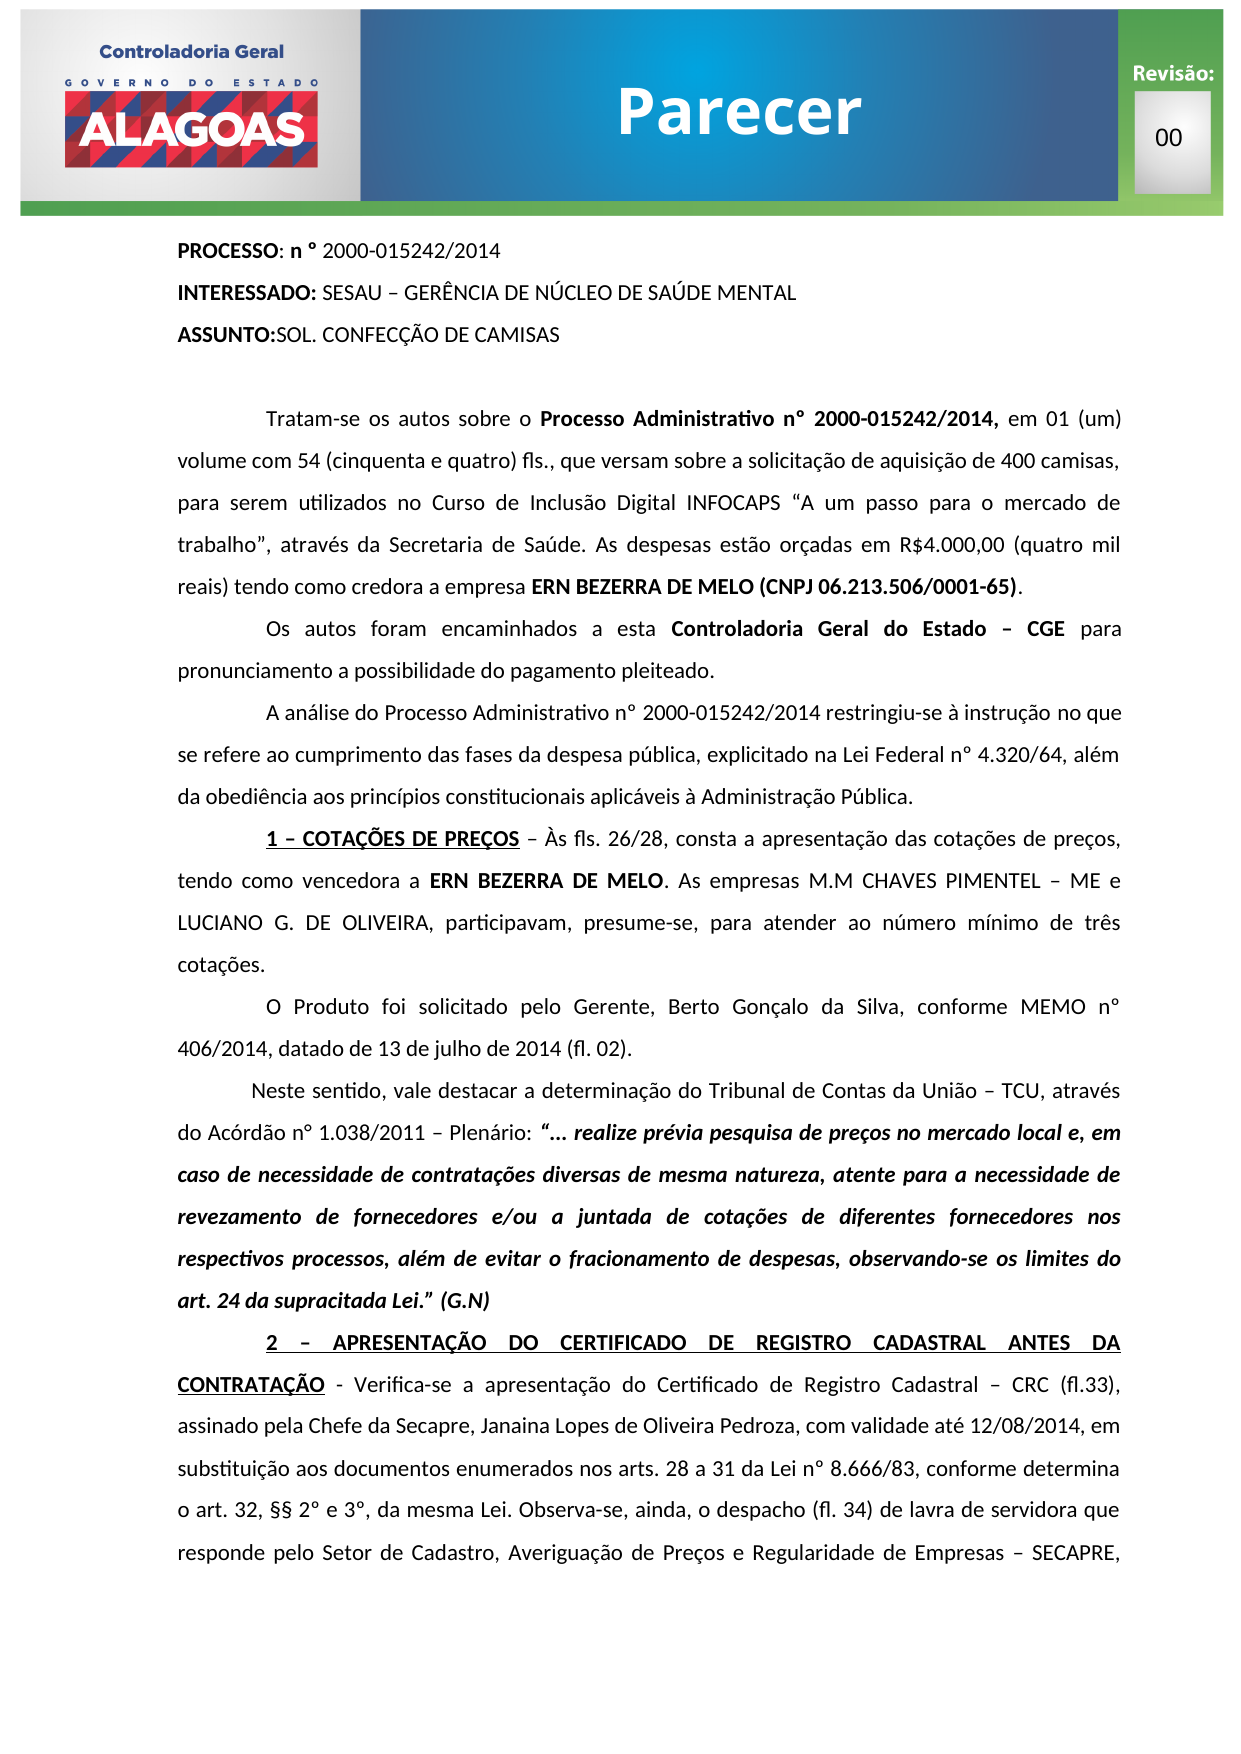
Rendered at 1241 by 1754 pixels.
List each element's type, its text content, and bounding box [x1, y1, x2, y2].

text ASSUNTO:SOL. CONFECÇÃO DE CAMISAS [177, 320, 1122, 348]
text 1 – COTAÇÕES DE PREÇOS – Às fls. 26/28, consta a apresentação das cotações de preços, tendo como vencedora a ERN BEZERRA DE MELO. As empresas M.M CHAVES PIMENTEL – ME e LUCIANO G. DE OLIVEIRA, participavam, presume-se, para atender ao número mínimo de três cotações. [177, 824, 1122, 978]
text INTERESSADO: SESAU – GERÊNCIA DE NÚCLEO DE SAÚDE MENTAL [177, 278, 1122, 306]
text A análise do Processo Administrativo nº 2000-015242/2014 restringiu-se à instrução no que se refere ao cumprimento das fases da despesa pública, explicitado na Lei Federal nº 4.320/64, além da obediência aos princípios constitucionais aplicáveis à Administração Pública. [177, 698, 1122, 810]
text Neste sentido, vale destacar a determinação do Tribunal de Contas da União – TCU, através do Acórdão n° 1.038/2011 – Plenário: “... realize prévia pesquisa de preços no mercado local e, em caso de necessidade de contratações diversas de mesma natureza, atente para a necessidade de revezamento de fornecedores e/ou a juntada de cotações de diferentes fornecedores nos respectivos processos, além de evitar o fracionamento de despesas, observando-se os limites do art. 24 da supracitada Lei.” (G.N) [177, 1076, 1122, 1314]
text PROCESSO: n º 2000-015242/2014 [177, 236, 1122, 264]
picture [20, 9, 1224, 216]
text Os autos foram encaminhados a esta Controladoria Geral do Estado – CGE para pronunciamento a possibilidade do pagamento pleiteado. [177, 614, 1122, 684]
text Tratam-se os autos sobre o Processo Administrativo nº 2000-015242/2014, em 01 (um) volume com 54 (cinquenta e quatro) fls., que versam sobre a solicitação de aquisição de 400 camisas, para serem utilizados no Curso de Inclusão Digital INFOCAPS “A um passo para o mercado de trabalho”, através da Secretaria de Saúde. As despesas estão orçadas em R$4.000,00 (quatro mil reais) tendo como credora a empresa ERN BEZERRA DE MELO (CNPJ 06.213.506/0001-65). [177, 404, 1122, 600]
text O Produto foi solicitado pelo Gerente, Berto Gonçalo da Silva, conforme MEMO nº 406/2014, datado de 13 de julho de 2014 (fl. 02). [177, 992, 1122, 1062]
